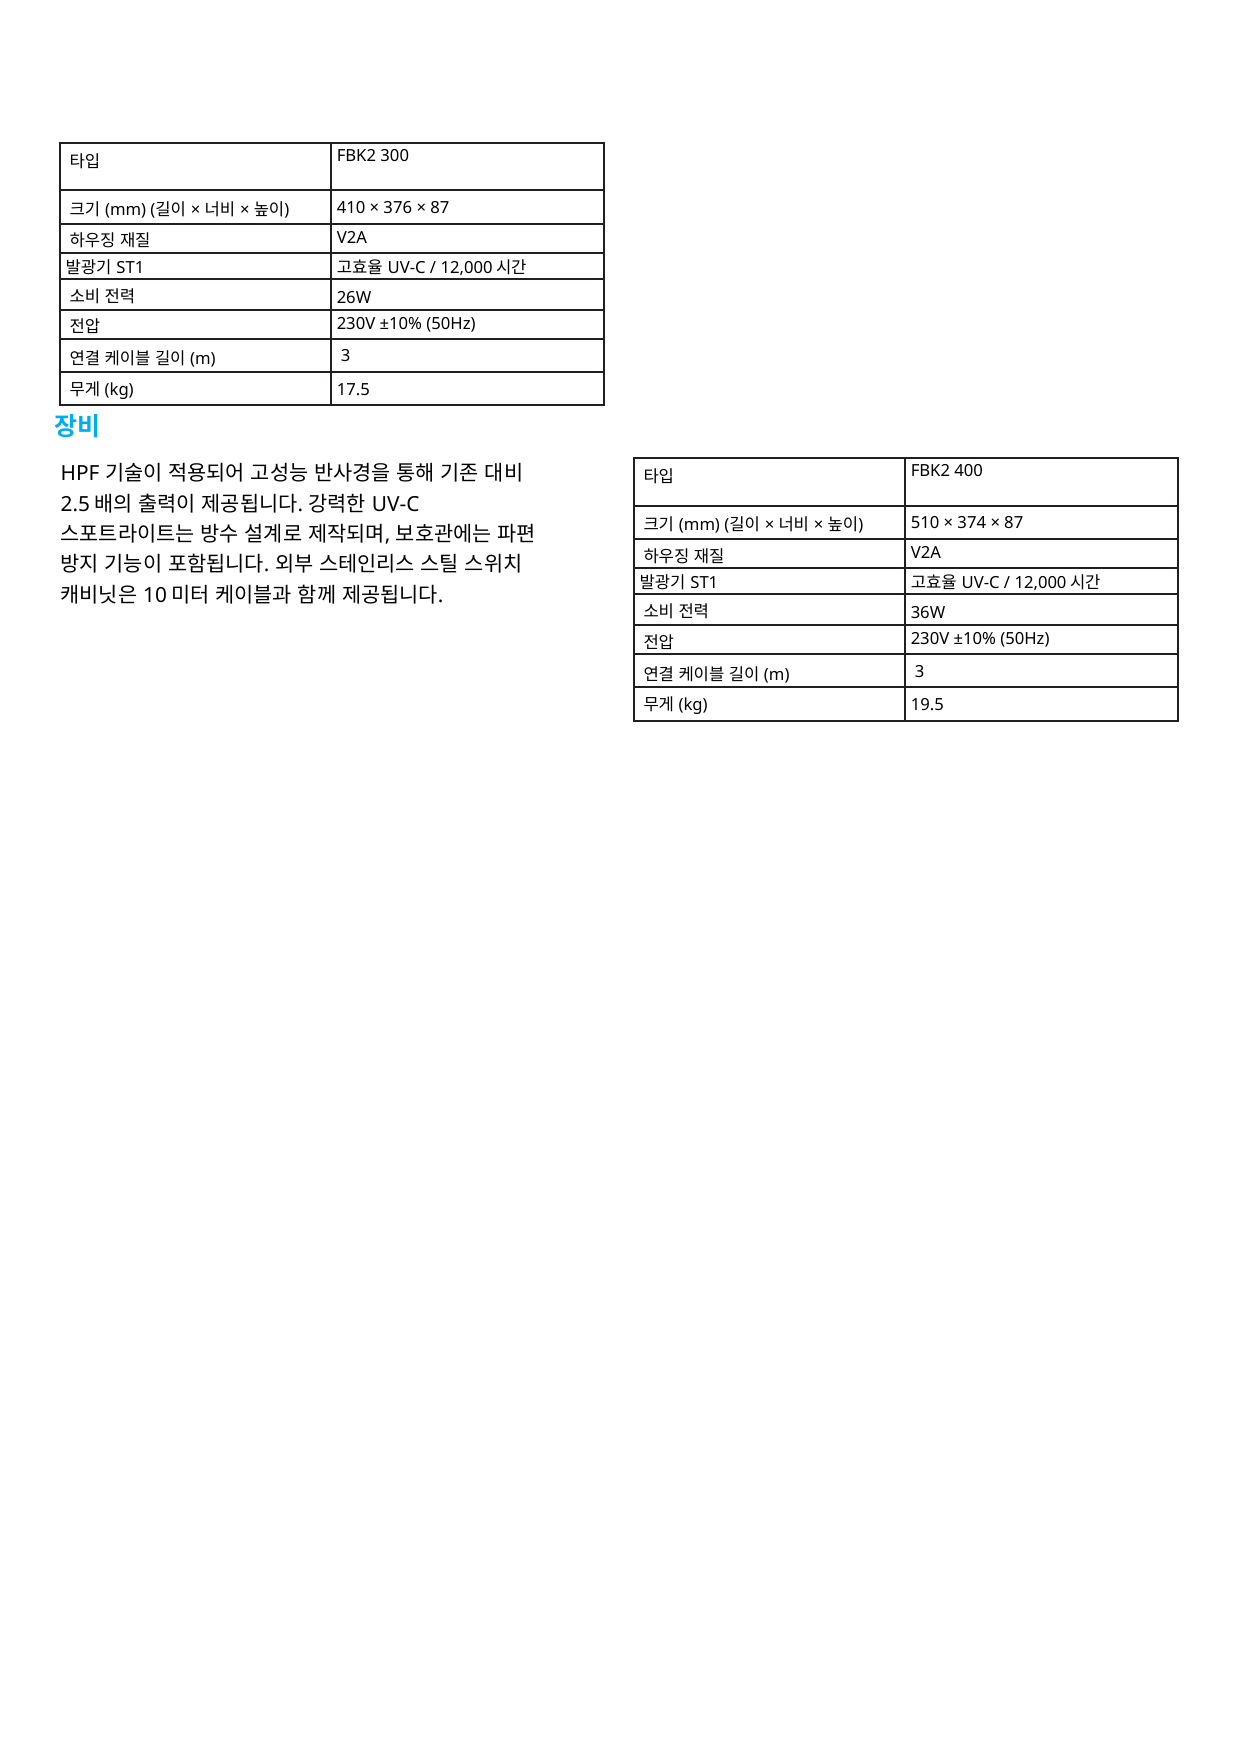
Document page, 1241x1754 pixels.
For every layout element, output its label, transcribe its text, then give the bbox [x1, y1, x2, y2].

table_cell V2A [332, 225, 603, 252]
table_cell 소비 전력 [61, 280, 330, 308]
table_cell 17.5 [332, 373, 603, 404]
table_cell 발광기 ST1 [61, 254, 330, 278]
table_cell 하우징 재질 [61, 225, 330, 252]
table_header 타입 [61, 144, 330, 189]
table_cell 3 [332, 340, 603, 371]
table_cell 230V ±10% (50Hz) [332, 311, 603, 338]
table_cell 연결 케이블 길이 (m) [61, 340, 330, 371]
subtitle 장비 [48, 406, 1198, 443]
table_cell 410 × 376 × 87 [332, 191, 603, 222]
table_cell 고효율 UV-C / 12,000시간 [332, 254, 603, 278]
table_cell 26W [332, 280, 603, 308]
table_cell 무게 (kg) [61, 373, 330, 404]
table_header FBK2 300 [332, 144, 603, 189]
table_cell 크기 (mm) (길이 × 너비 × 높이) [61, 191, 330, 222]
table_cell 전압 [61, 311, 330, 338]
